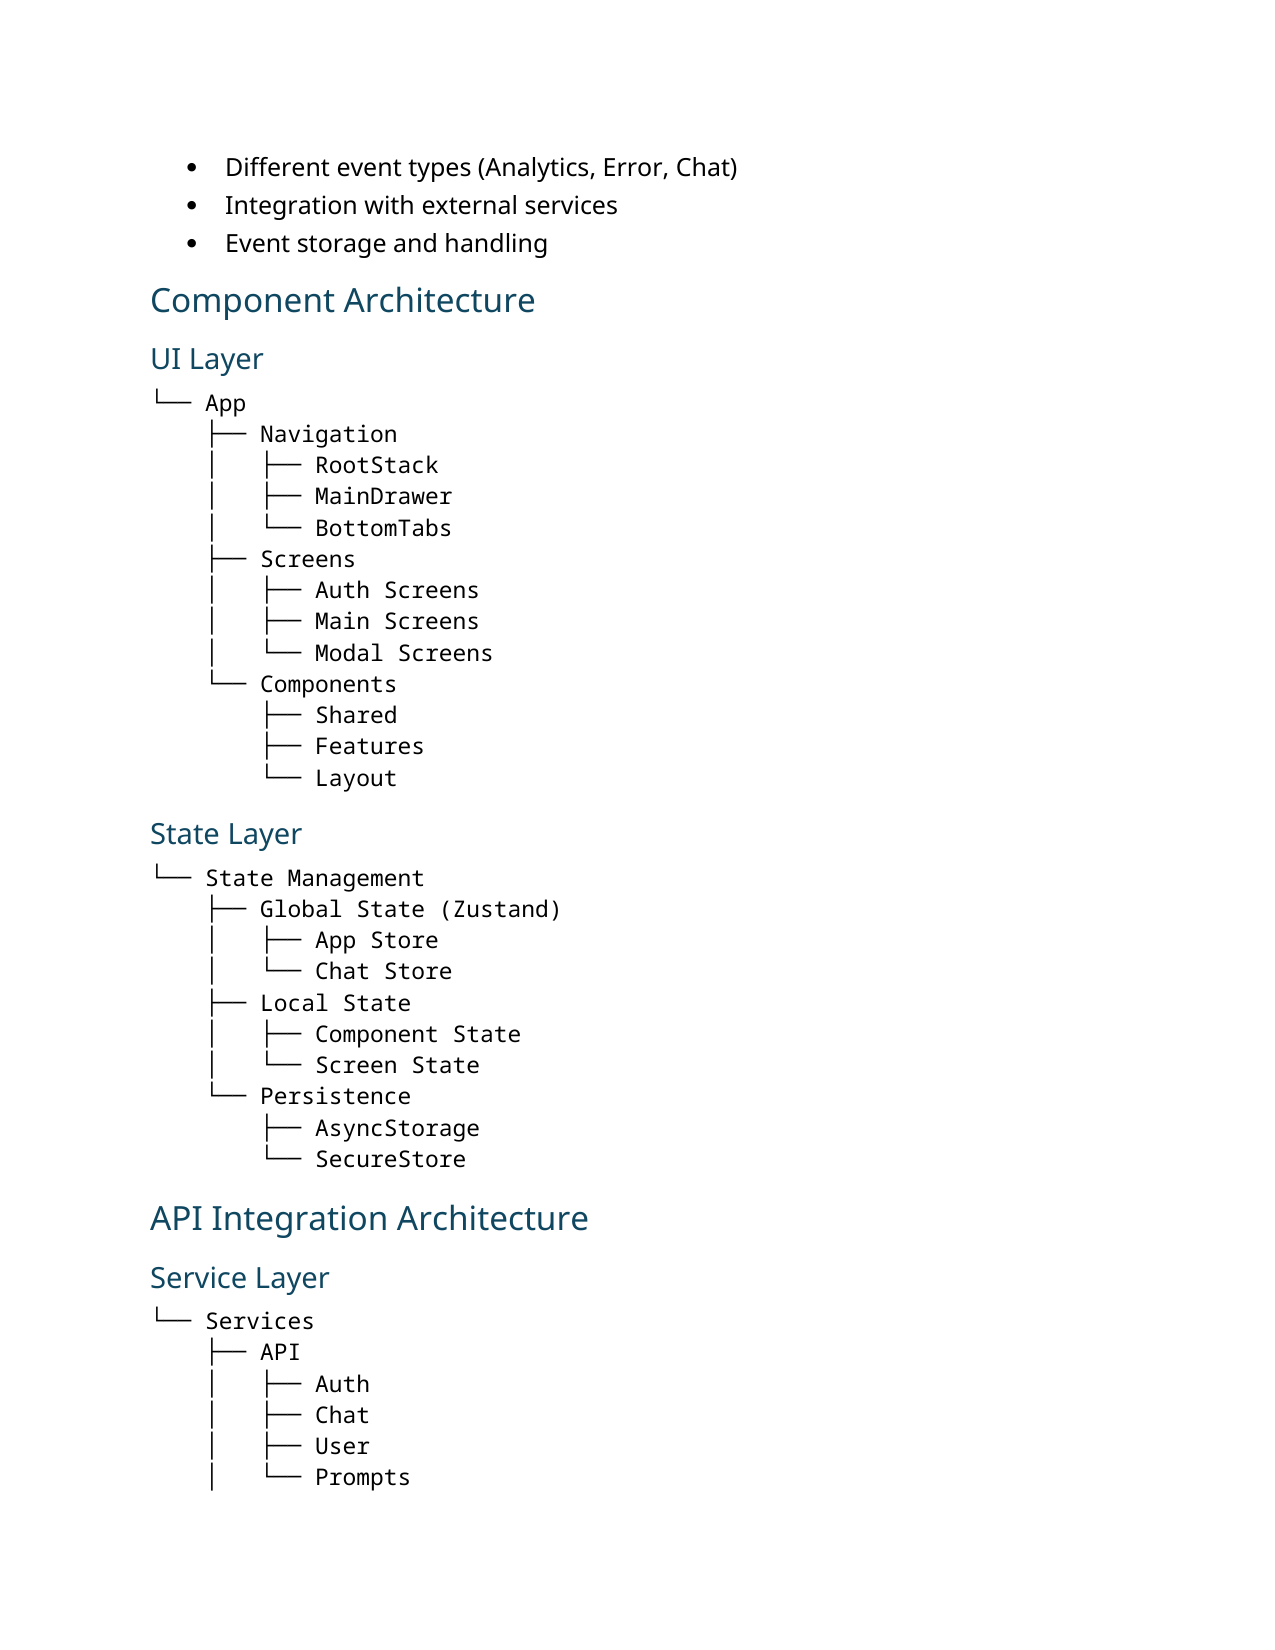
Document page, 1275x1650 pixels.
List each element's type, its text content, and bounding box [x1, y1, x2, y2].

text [150, 1305, 1125, 1492]
subtitle Service Layer [150, 1257, 1125, 1297]
list Different event types (Analytics, Error, Chat) [187, 150, 1125, 184]
text └── App ├── Navigation │ ├── RootStack │ ├── MainDrawer │ └── BottomTabs ├── Screens │ ├── Auth Screens │ ├── Main Screens │ └── Modal Screens └── Components ├── Shared ├── Features └── Layout [150, 386, 1125, 793]
subtitle API Integration Architecture [150, 1195, 1125, 1240]
subtitle State Layer [150, 813, 1125, 853]
subtitle Component Architecture [150, 276, 1125, 322]
subtitle UI Layer [150, 338, 1125, 378]
text └── State Management ├── Global State (Zustand) │ ├── App Store │ └── Chat Store ├── Local State │ ├── Component State │ └── Screen State └── Persistence ├── AsyncStorage └── SecureStore [150, 862, 1125, 1174]
list Event storage and handling [187, 226, 1125, 260]
list Integration with external services [187, 188, 1125, 222]
